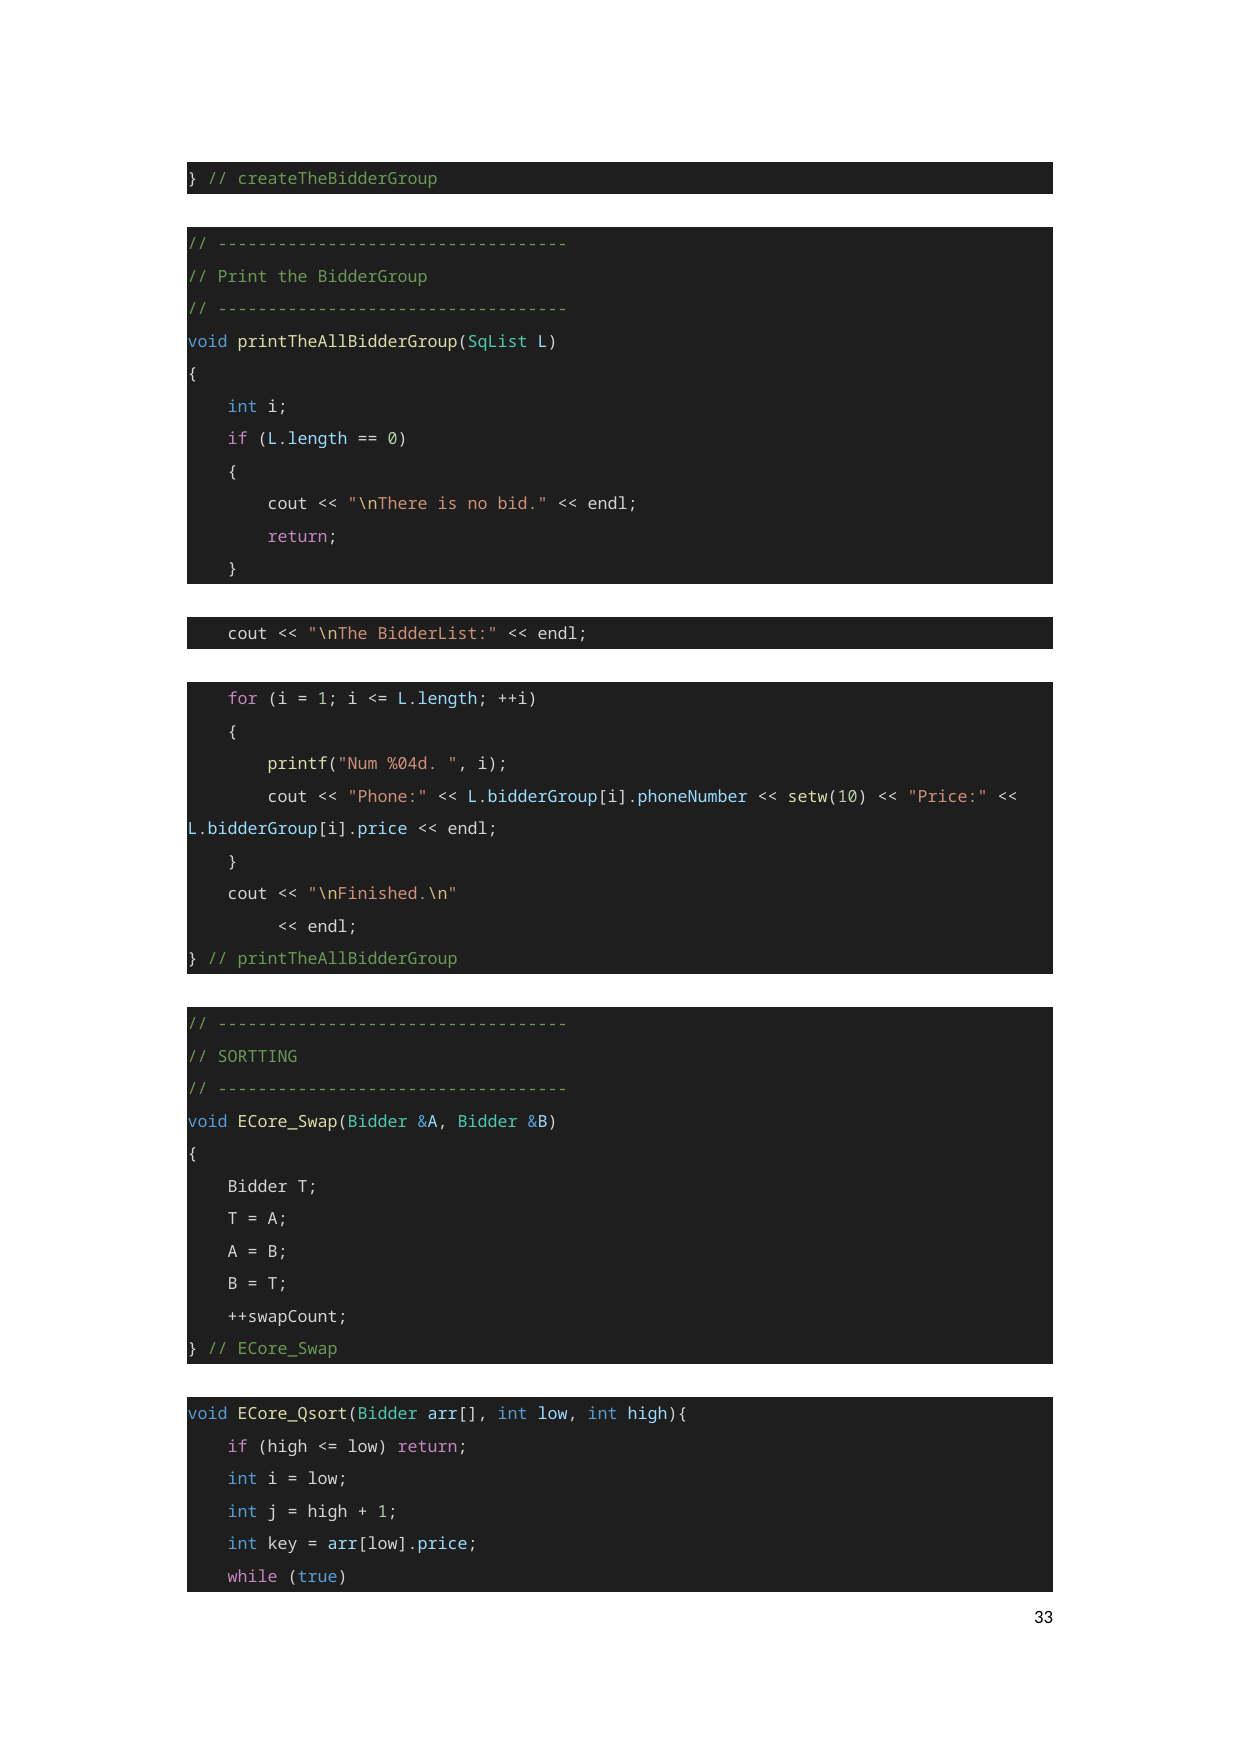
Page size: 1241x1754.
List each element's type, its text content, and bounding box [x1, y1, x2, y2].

text // ----------------------------------- [187, 1007, 1053, 1039]
text void printTheAllBidderGroup(SqList L) [187, 324, 1053, 357]
text } // createTheBidderGroup [187, 162, 1053, 194]
text if (L.length == 0) [187, 422, 1053, 454]
text if (high <= low) return; [187, 1429, 1053, 1462]
text cout << "\nThe BidderList:" << endl; [187, 617, 1053, 649]
text // ----------------------------------- [187, 1072, 1053, 1104]
text } [187, 844, 1053, 877]
text { [187, 357, 1053, 389]
text while (true) [187, 1559, 1053, 1592]
text { [187, 1137, 1053, 1169]
text B = T; [187, 1267, 1053, 1299]
text ++swapCount; [187, 1299, 1053, 1332]
text // ----------------------------------- [187, 292, 1053, 324]
text } // printTheAllBidderGroup [187, 942, 1053, 974]
text << endl; [187, 909, 1053, 942]
text return; [187, 519, 1053, 552]
text // ----------------------------------- [187, 227, 1053, 259]
text cout << "\nThere is no bid." << endl; [187, 487, 1053, 519]
text int j = high + 1; [187, 1494, 1053, 1527]
text cout << "\nFinished.\n" [187, 877, 1053, 909]
text printf("Num %04d. ", i); [187, 747, 1053, 779]
text { [187, 454, 1053, 487]
text A = B; [187, 1234, 1053, 1267]
text } [187, 552, 1053, 584]
text // SORTTING [187, 1039, 1053, 1072]
text void ECore_Qsort(Bidder arr[], int low, int high){ [187, 1397, 1053, 1429]
text } // ECore_Swap [187, 1332, 1053, 1364]
text int i; [187, 389, 1053, 422]
text cout << "Phone:" << L.bidderGroup[i].phoneNumber << setw(10) << "Price:" << L.bidderGroup[i].price << endl; [187, 779, 1053, 844]
text int key = arr[low].price; [187, 1527, 1053, 1559]
text int i = low; [187, 1462, 1053, 1494]
text void ECore_Swap(Bidder &A, Bidder &B) [187, 1104, 1053, 1137]
text // Print the BidderGroup [187, 259, 1053, 292]
text { [187, 714, 1053, 747]
text T = A; [187, 1202, 1053, 1234]
text for (i = 1; i <= L.length; ++i) [187, 682, 1053, 714]
text Bidder T; [187, 1169, 1053, 1202]
